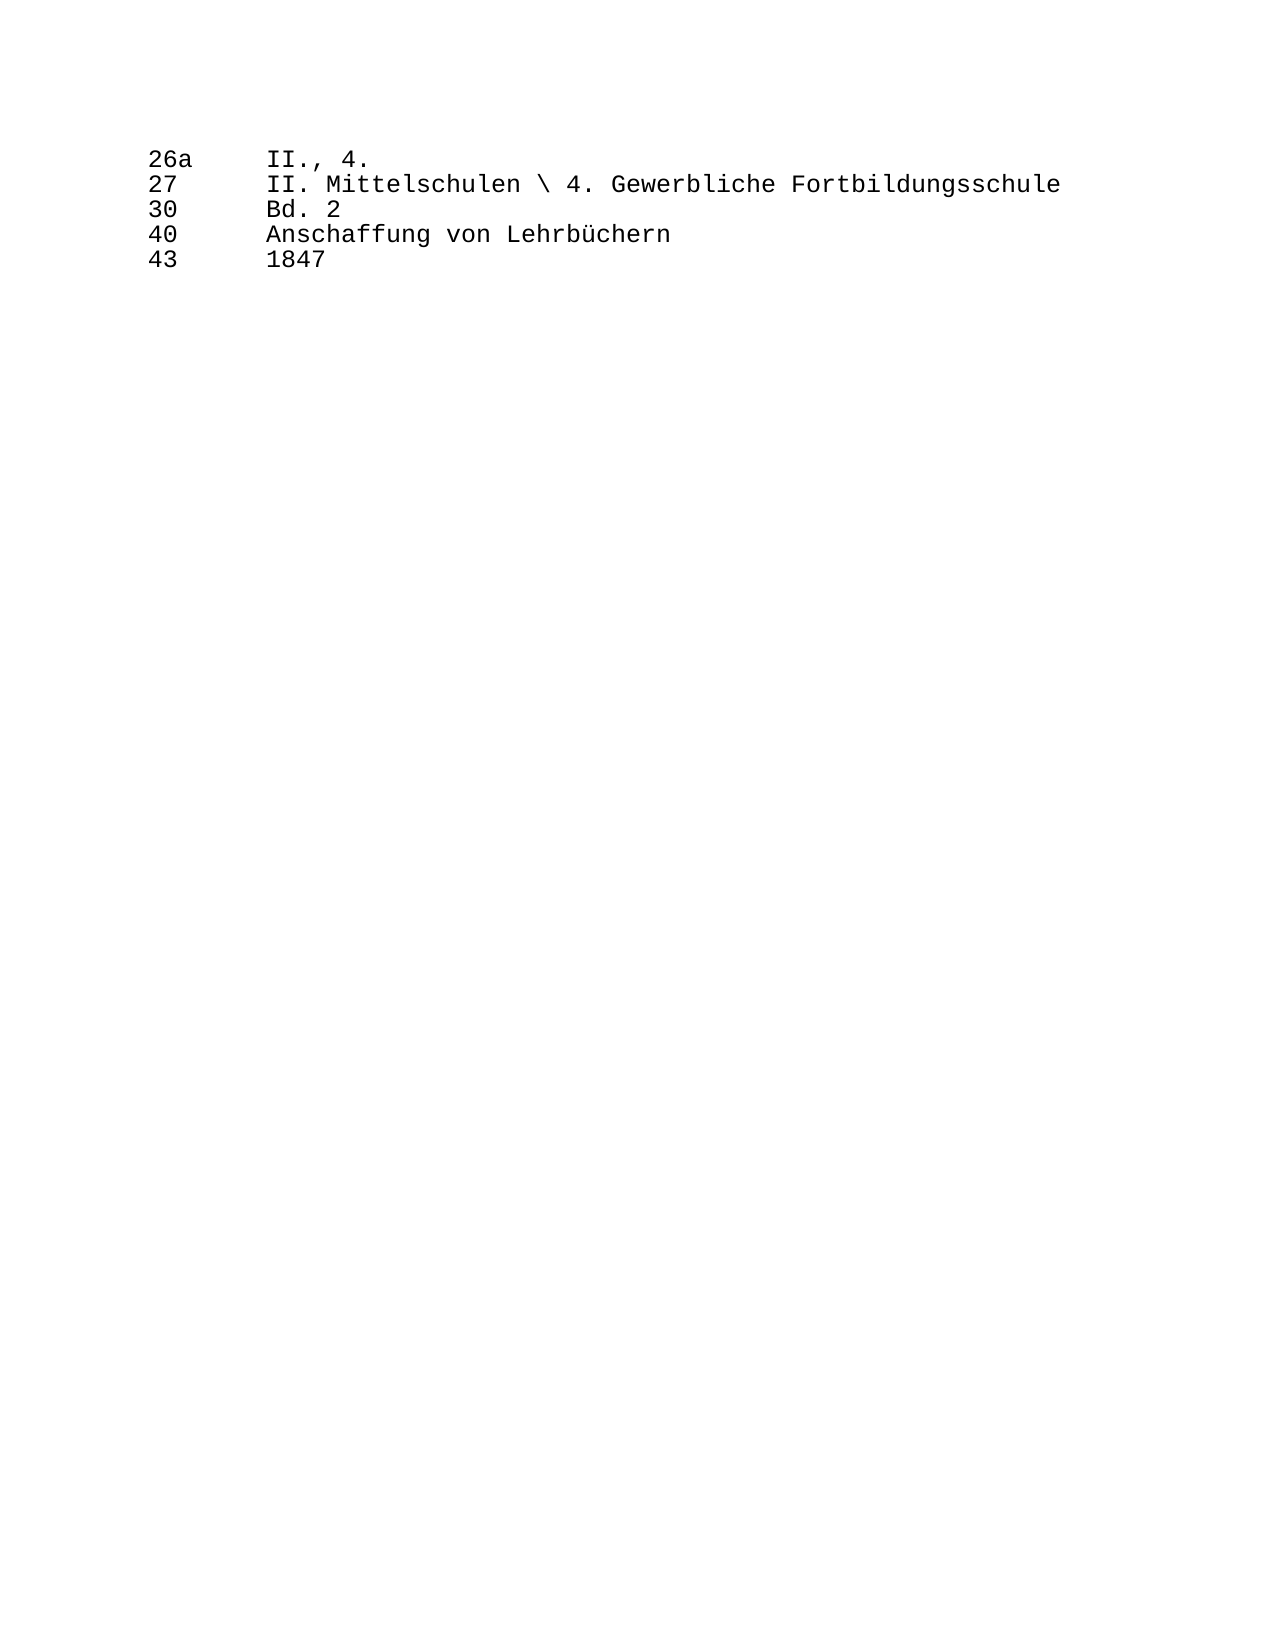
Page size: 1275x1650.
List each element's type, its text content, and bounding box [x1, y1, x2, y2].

text 30 Bd. 2 [148, 198, 1127, 223]
text 40 s[2{Anschaffung} von 1{Lehrbüchern}]s [148, 223, 1127, 248]
text 26a II., 4. [148, 148, 1127, 173]
text 43 1847 [148, 248, 1127, 273]
text 27 II. Mittelschulen \ 4. Gewerbliche Fortbildungsschule [148, 173, 1127, 198]
